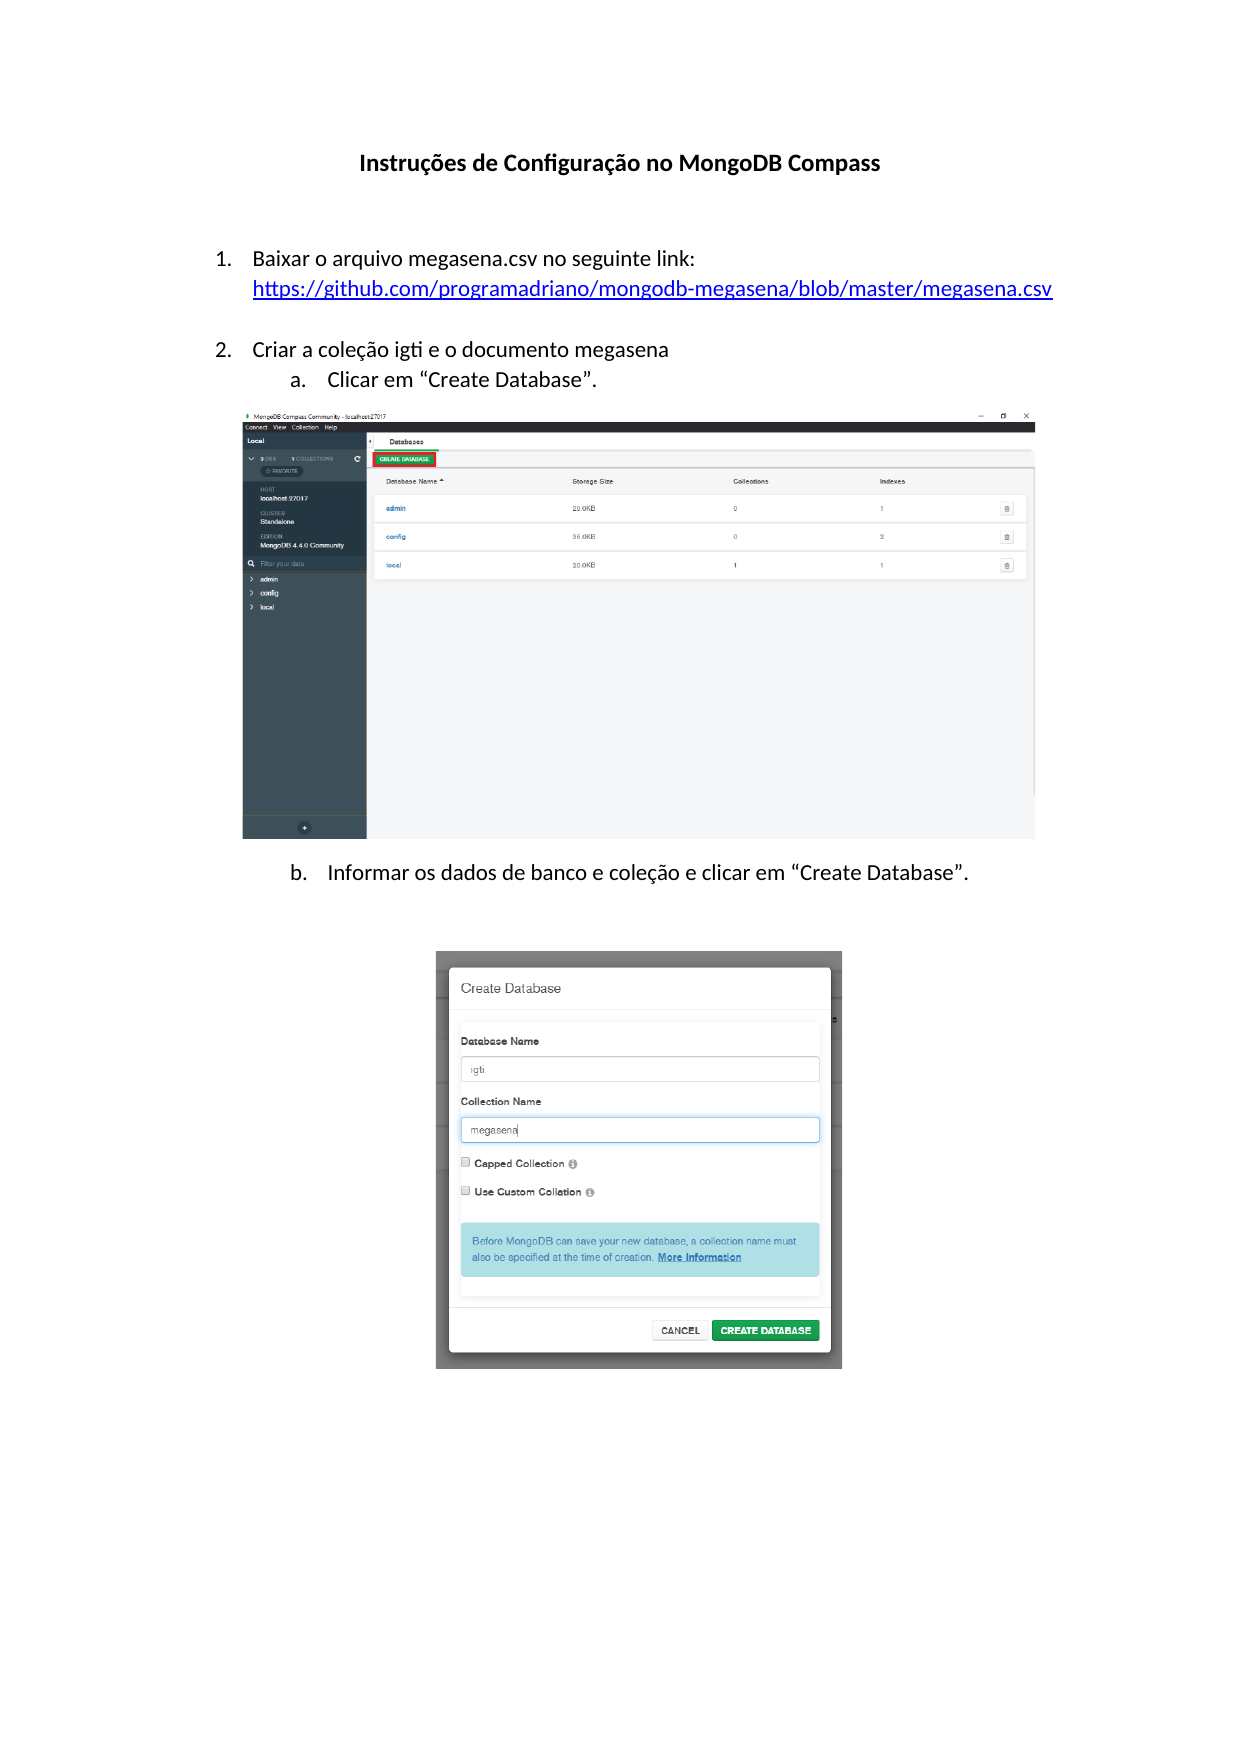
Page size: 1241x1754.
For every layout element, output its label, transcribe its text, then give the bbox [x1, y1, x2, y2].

picture [242, 411, 1036, 839]
list Informar os dados de banco e coleção e clicar em “Create Database”. [290, 858, 1063, 886]
list https://github.com/programadriano/mongodb-megasena/blob/master/megasena.csv [252, 274, 1063, 302]
list Criar a coleção igti e o documento megasena [215, 335, 1063, 363]
list Baixar o arquivo megasena.csv no seguinte link: [215, 244, 1063, 272]
picture [435, 951, 843, 1369]
text Instruções de Configuração no MongoDB Compass [177, 148, 1063, 178]
list Clicar em “Create Database”. [290, 365, 1063, 393]
